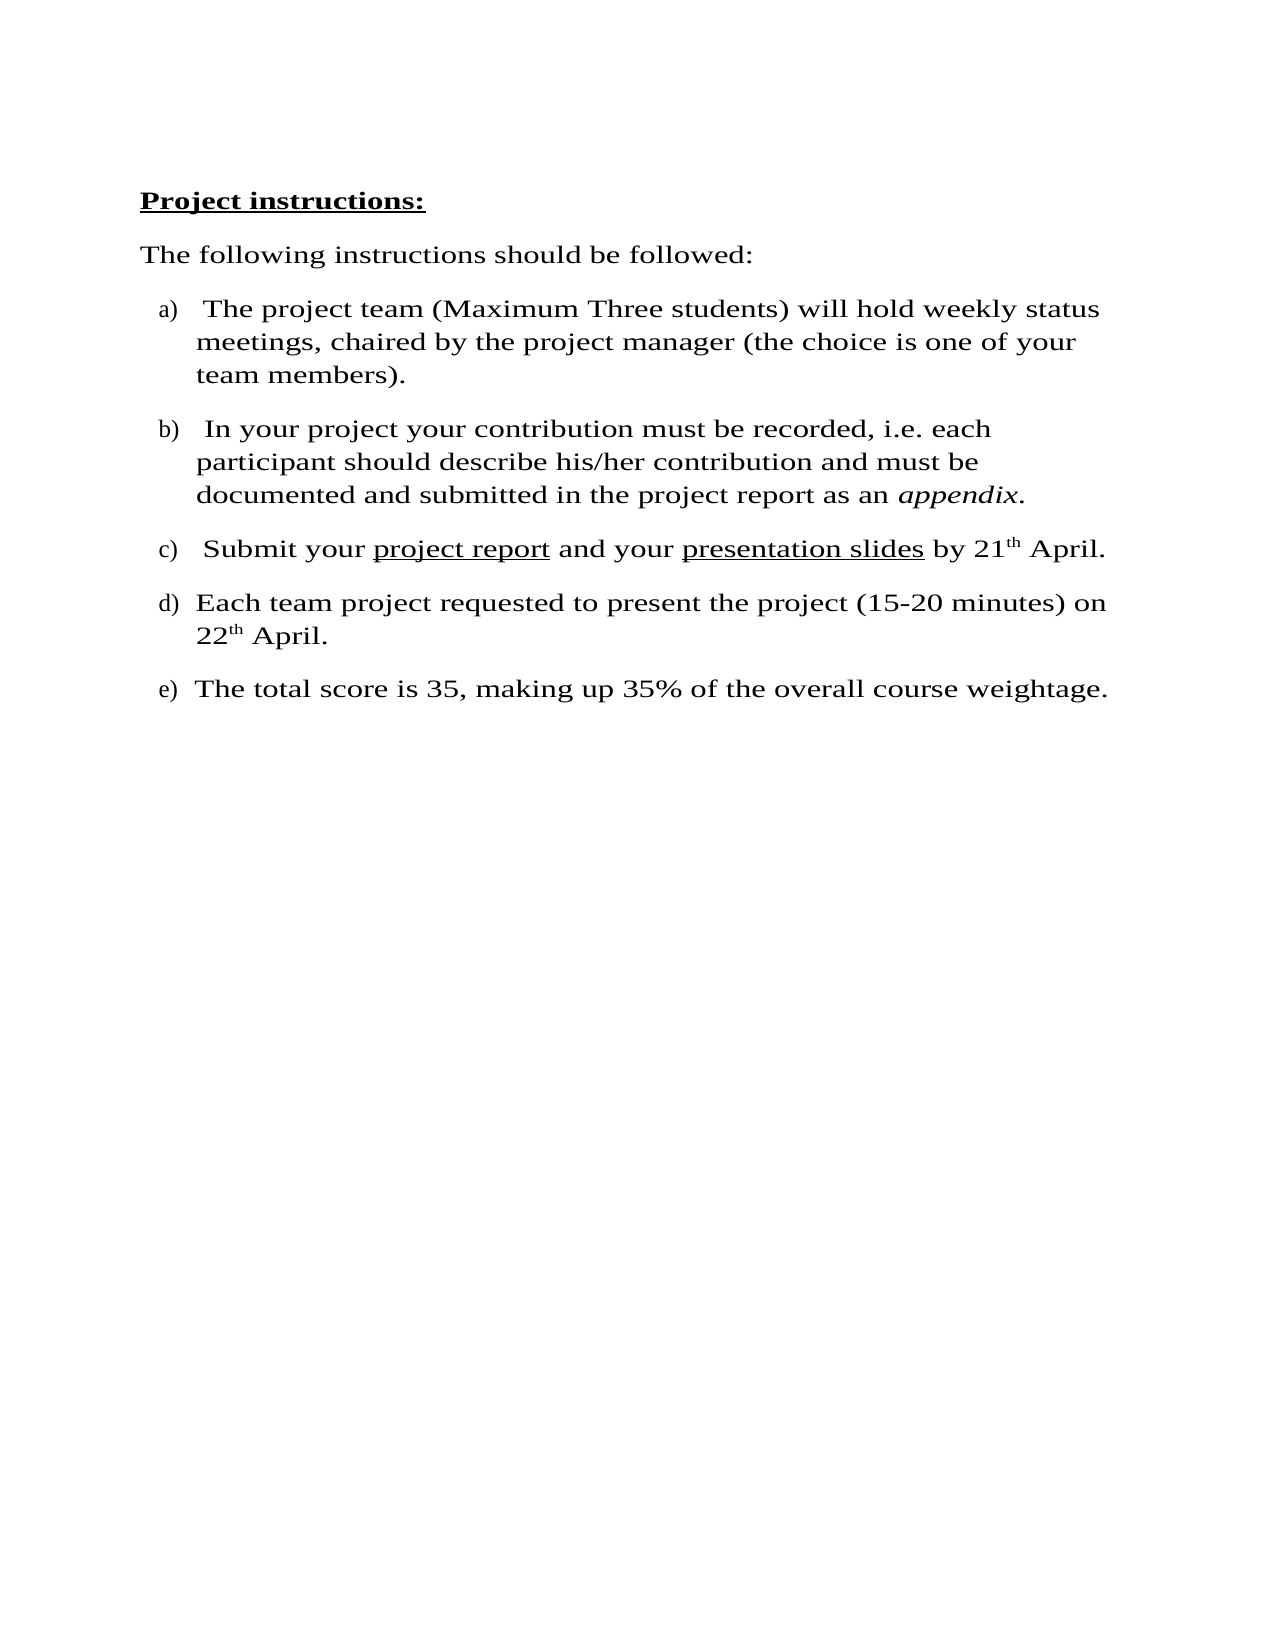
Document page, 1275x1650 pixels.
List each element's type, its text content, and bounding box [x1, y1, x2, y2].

list Each team project requested to present the project (15-20 minutes) on 22th April. [158, 588, 1127, 649]
list The project team (Maximum Three students) will hold weekly status meetings, chaired by the project manager (the choice is one of your team members). [158, 294, 1127, 389]
list Submit your project report and your presentation slides by 21th April. [158, 534, 1127, 563]
text The following instructions should be followed: [139, 240, 1127, 269]
list The total score is 35, making up 35% of the overall course weightage. [158, 674, 1127, 703]
list In your project your contribution must be recorded, i.e. each participant should describe his/her contribution and must be documented and submitted in the project report as an appendix. [158, 414, 1127, 509]
text Project instructions: [139, 186, 1127, 215]
